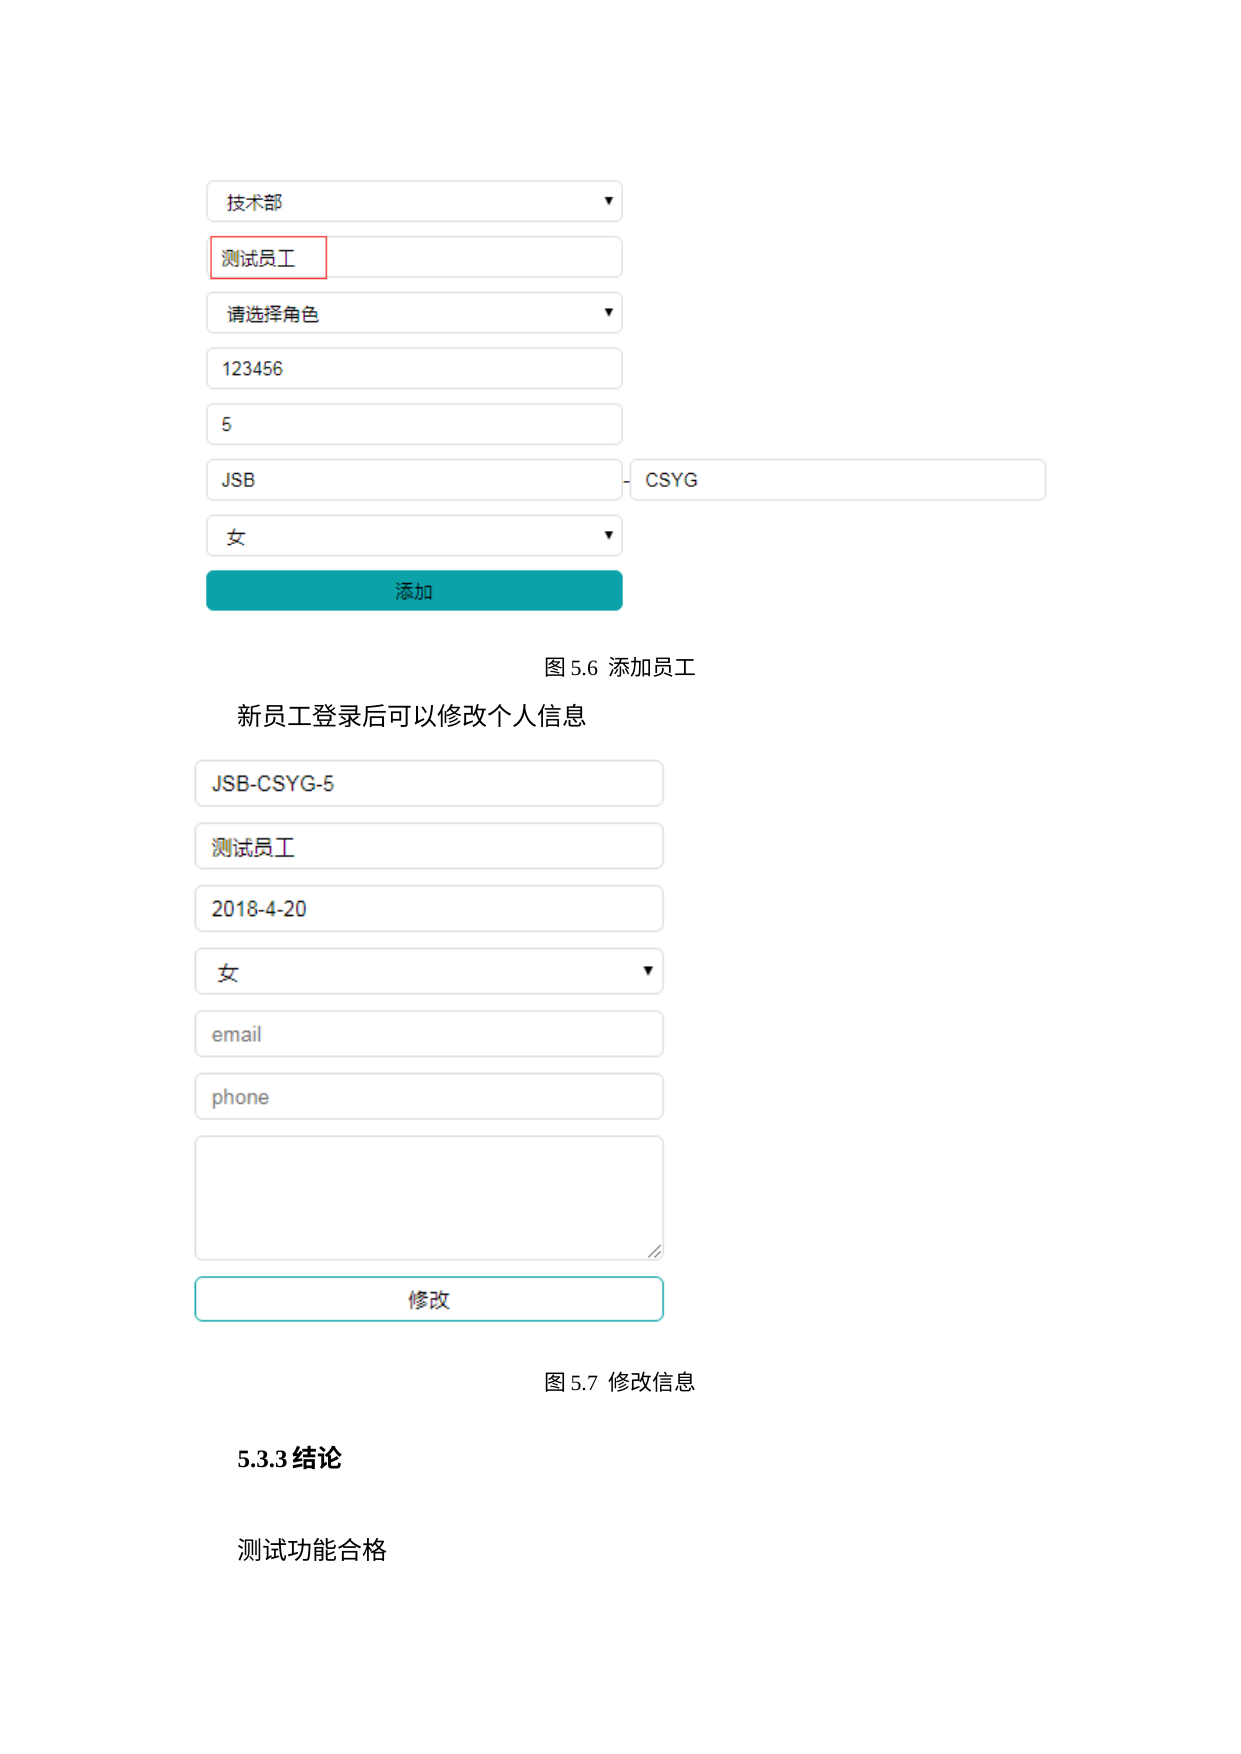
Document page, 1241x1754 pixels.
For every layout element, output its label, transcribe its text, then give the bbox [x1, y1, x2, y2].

picture [187, 162, 1052, 629]
text 图5.7 修改信息 [187, 1364, 1053, 1397]
text 测试功能合格 [187, 1516, 1053, 1581]
text 新员工登录后可以修改个人信息 [187, 682, 1053, 747]
subtitle 5.3.3结论 [187, 1424, 1053, 1489]
text 图5.6 添加员工 [187, 649, 1053, 682]
picture [187, 747, 708, 1336]
